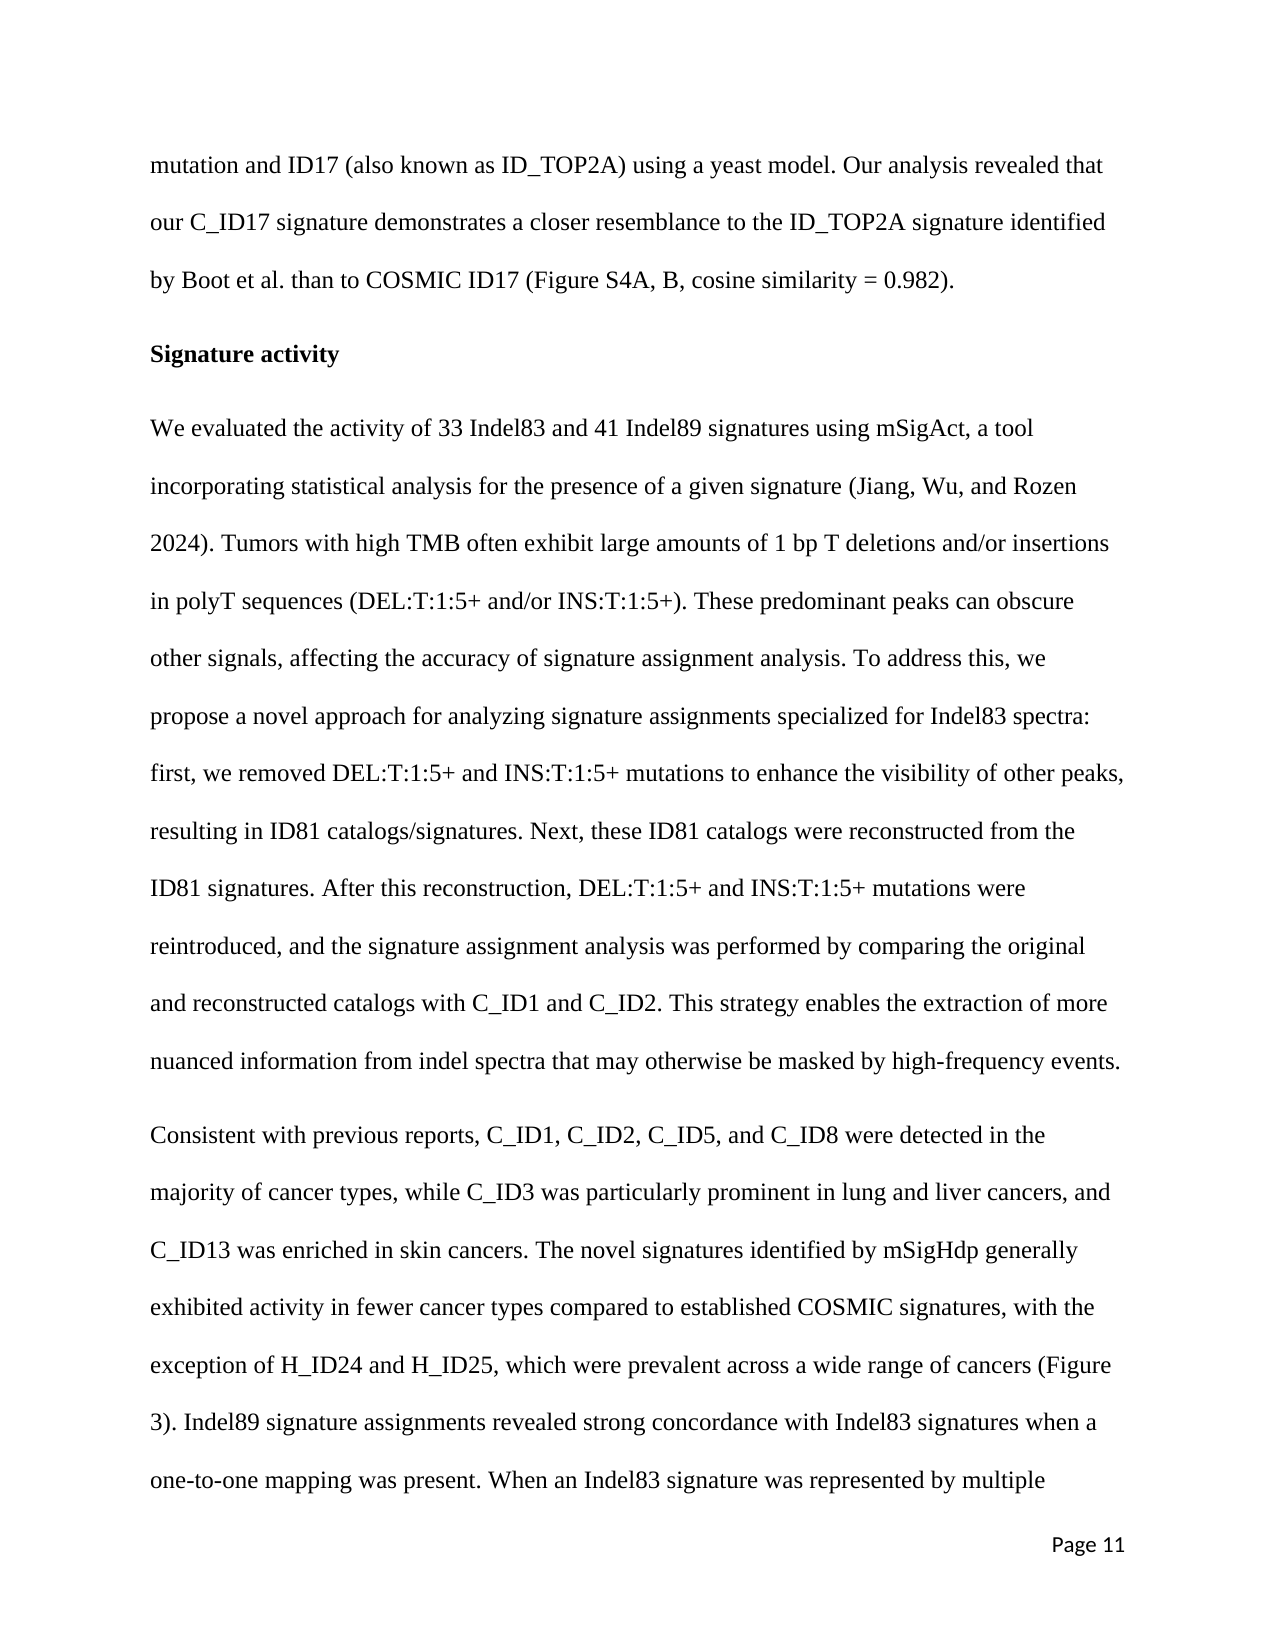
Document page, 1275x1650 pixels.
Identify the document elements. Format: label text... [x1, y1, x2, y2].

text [150, 1120, 1125, 1494]
text We evaluated the activity of 33 Indel83 and 41 Indel89 signatures using mSigAct, a tool incorporating statistical analysis for the presence of a given signature (Jiang, Wu, and Rozen 2024). Tumors with high TMB often exhibit large amounts of 1 bp T deletions and/or insertions in polyT sequences (DEL:T:1:5+ and/or INS:T:1:5+). These predominant peaks can obscure other signals, affecting the accuracy of signature assignment analysis. To address this, we propose a novel approach for analyzing signature assignments specialized for Indel83 spectra: first, we removed DEL:T:1:5+ and INS:T:1:5+ mutations to enhance the visibility of other peaks, resulting in ID81 catalogs/signatures. Next, these ID81 catalogs were reconstructed from the ID81 signatures. After this reconstruction, DEL:T:1:5+ and INS:T:1:5+ mutations were reintroduced, and the signature assignment analysis was performed by comparing the original and reconstructed catalogs with C_ID1 and C_ID2. This strategy enables the extraction of more nuanced information from indel spectra that may otherwise be masked by high-frequency events. [150, 413, 1125, 1074]
text Signature activity [150, 339, 1125, 368]
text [150, 150, 1125, 294]
